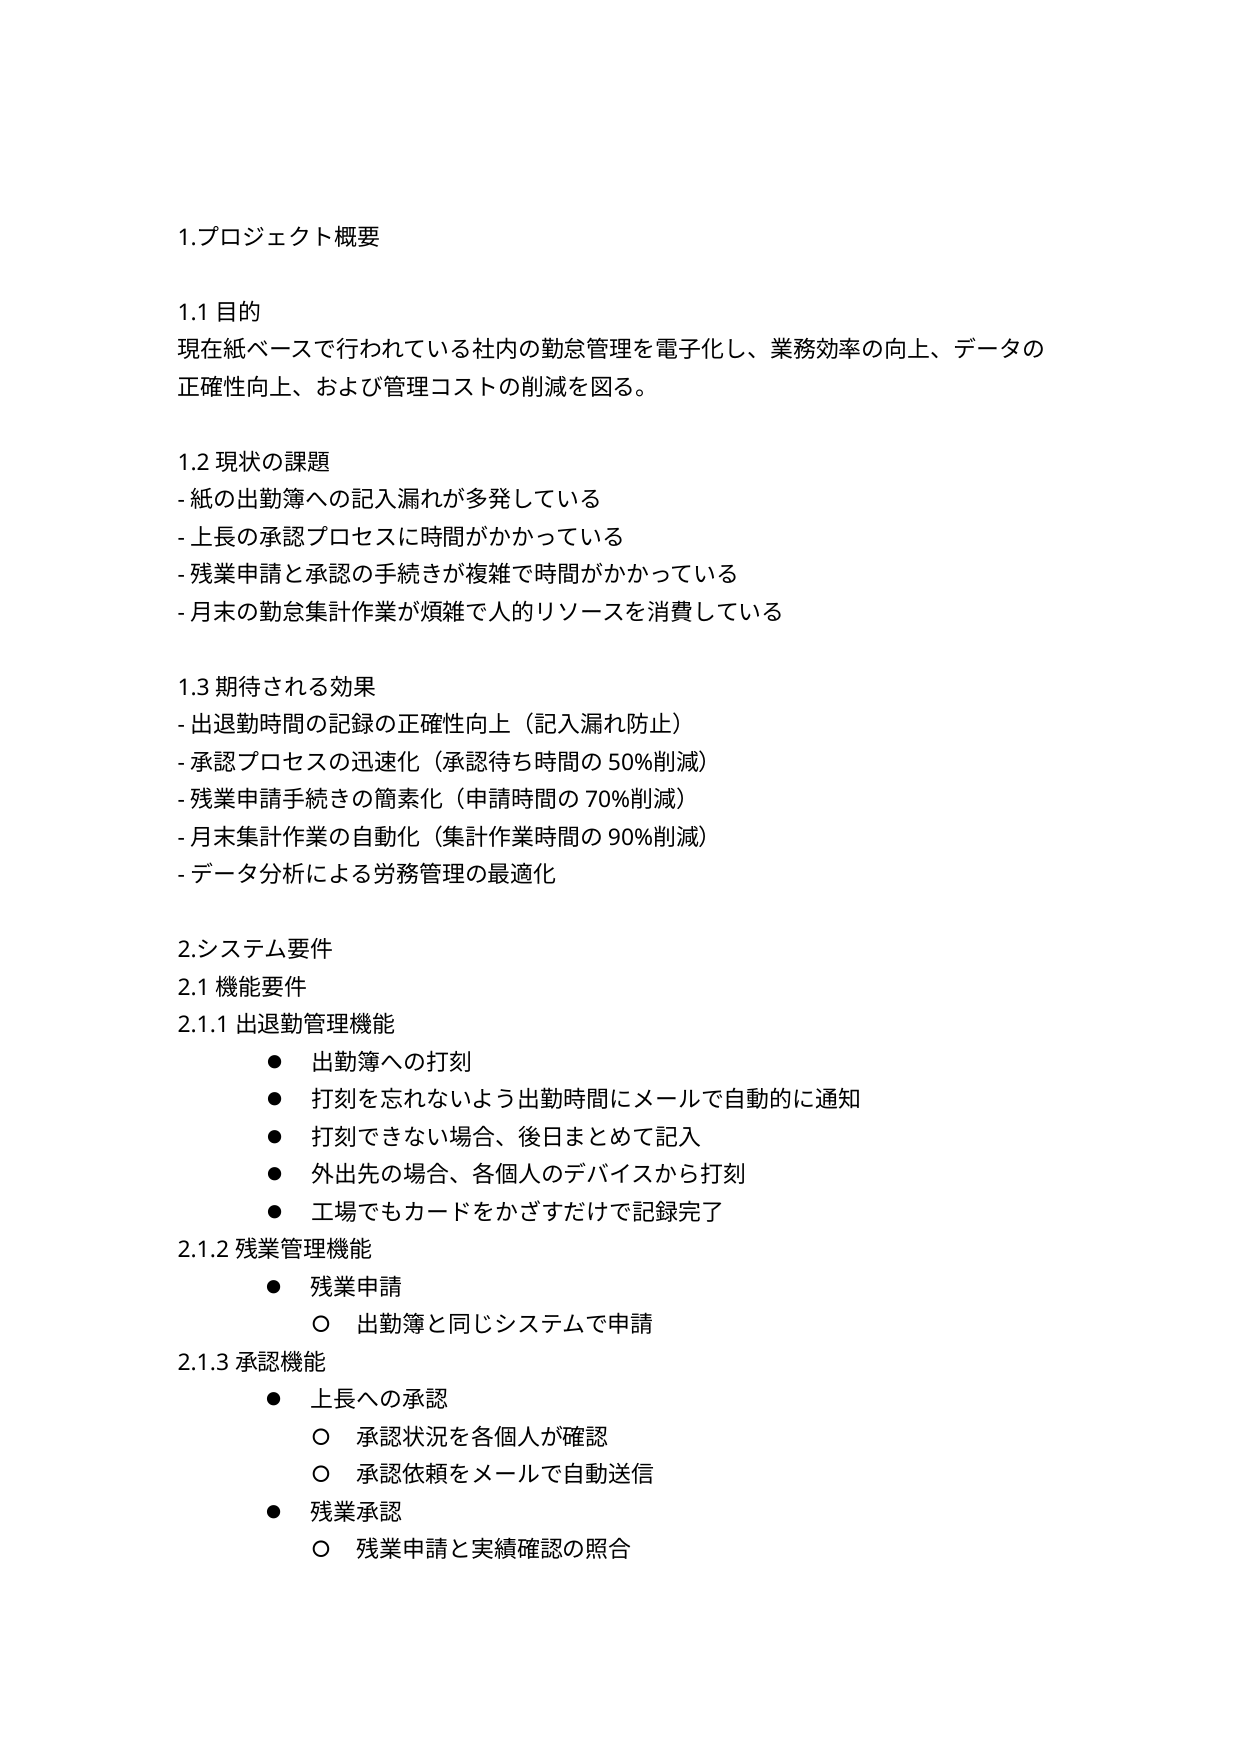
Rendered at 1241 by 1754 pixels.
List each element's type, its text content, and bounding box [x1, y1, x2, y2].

list 工場でもカードをかざすだけで記録完了 [266, 1192, 1063, 1229]
text 2.1.1 出退勤管理機能 [177, 1004, 1063, 1042]
list 打刻できない場合、後日まとめて記入 [266, 1117, 1063, 1154]
text 1.1 目的 [177, 292, 1063, 329]
text 2.1.2 残業管理機能 [177, 1229, 1063, 1267]
text 現在紙ベースで行われている社内の勤怠管理を電子化し、業務効率の向上、データの正確性向上、および管理コストの削減を図る。 [177, 329, 1063, 404]
text - データ分析による労務管理の最適化 [177, 854, 1063, 892]
text 2.1 機能要件 [177, 967, 1063, 1004]
text - 残業申請手続きの簡素化（申請時間の70%削減） [177, 779, 1063, 817]
text 1.2 現状の課題 [177, 442, 1063, 479]
text - 紙の出勤簿への記入漏れが多発している [177, 479, 1063, 517]
text 1.プロジェクト概要 [177, 217, 1063, 254]
list 外出先の場合、各個人のデバイスから打刻 [266, 1154, 1063, 1192]
text - 上長の承認プロセスに時間がかかっている [177, 517, 1063, 554]
text - 承認プロセスの迅速化（承認待ち時間の50%削減） [177, 742, 1063, 779]
list 打刻を忘れないよう出勤時間にメールで自動的に通知 [266, 1079, 1063, 1117]
text - 月末の勤怠集計作業が煩雑で人的リソースを消費している [177, 592, 1063, 629]
list 出勤簿と同じシステムで申請 [311, 1304, 1063, 1342]
list 残業申請と実績確認の照合 [311, 1529, 1063, 1567]
text - 月末集計作業の自動化（集計作業時間の90%削減） [177, 817, 1063, 854]
list 残業申請 [265, 1267, 1063, 1304]
list 上長への承認 [265, 1379, 1063, 1417]
text 2.システム要件 [177, 929, 1063, 967]
list 承認依頼をメールで自動送信 [311, 1454, 1063, 1492]
text - 残業申請と承認の手続きが複雑で時間がかかっている [177, 554, 1063, 592]
text - 出退勤時間の記録の正確性向上（記入漏れ防止） [177, 704, 1063, 742]
list 出勤簿への打刻 [266, 1042, 1063, 1079]
list 残業承認 [265, 1492, 1063, 1529]
text 2.1.3 承認機能 [177, 1342, 1063, 1379]
list 承認状況を各個人が確認 [311, 1417, 1063, 1454]
text 1.3 期待される効果 [177, 667, 1063, 704]
